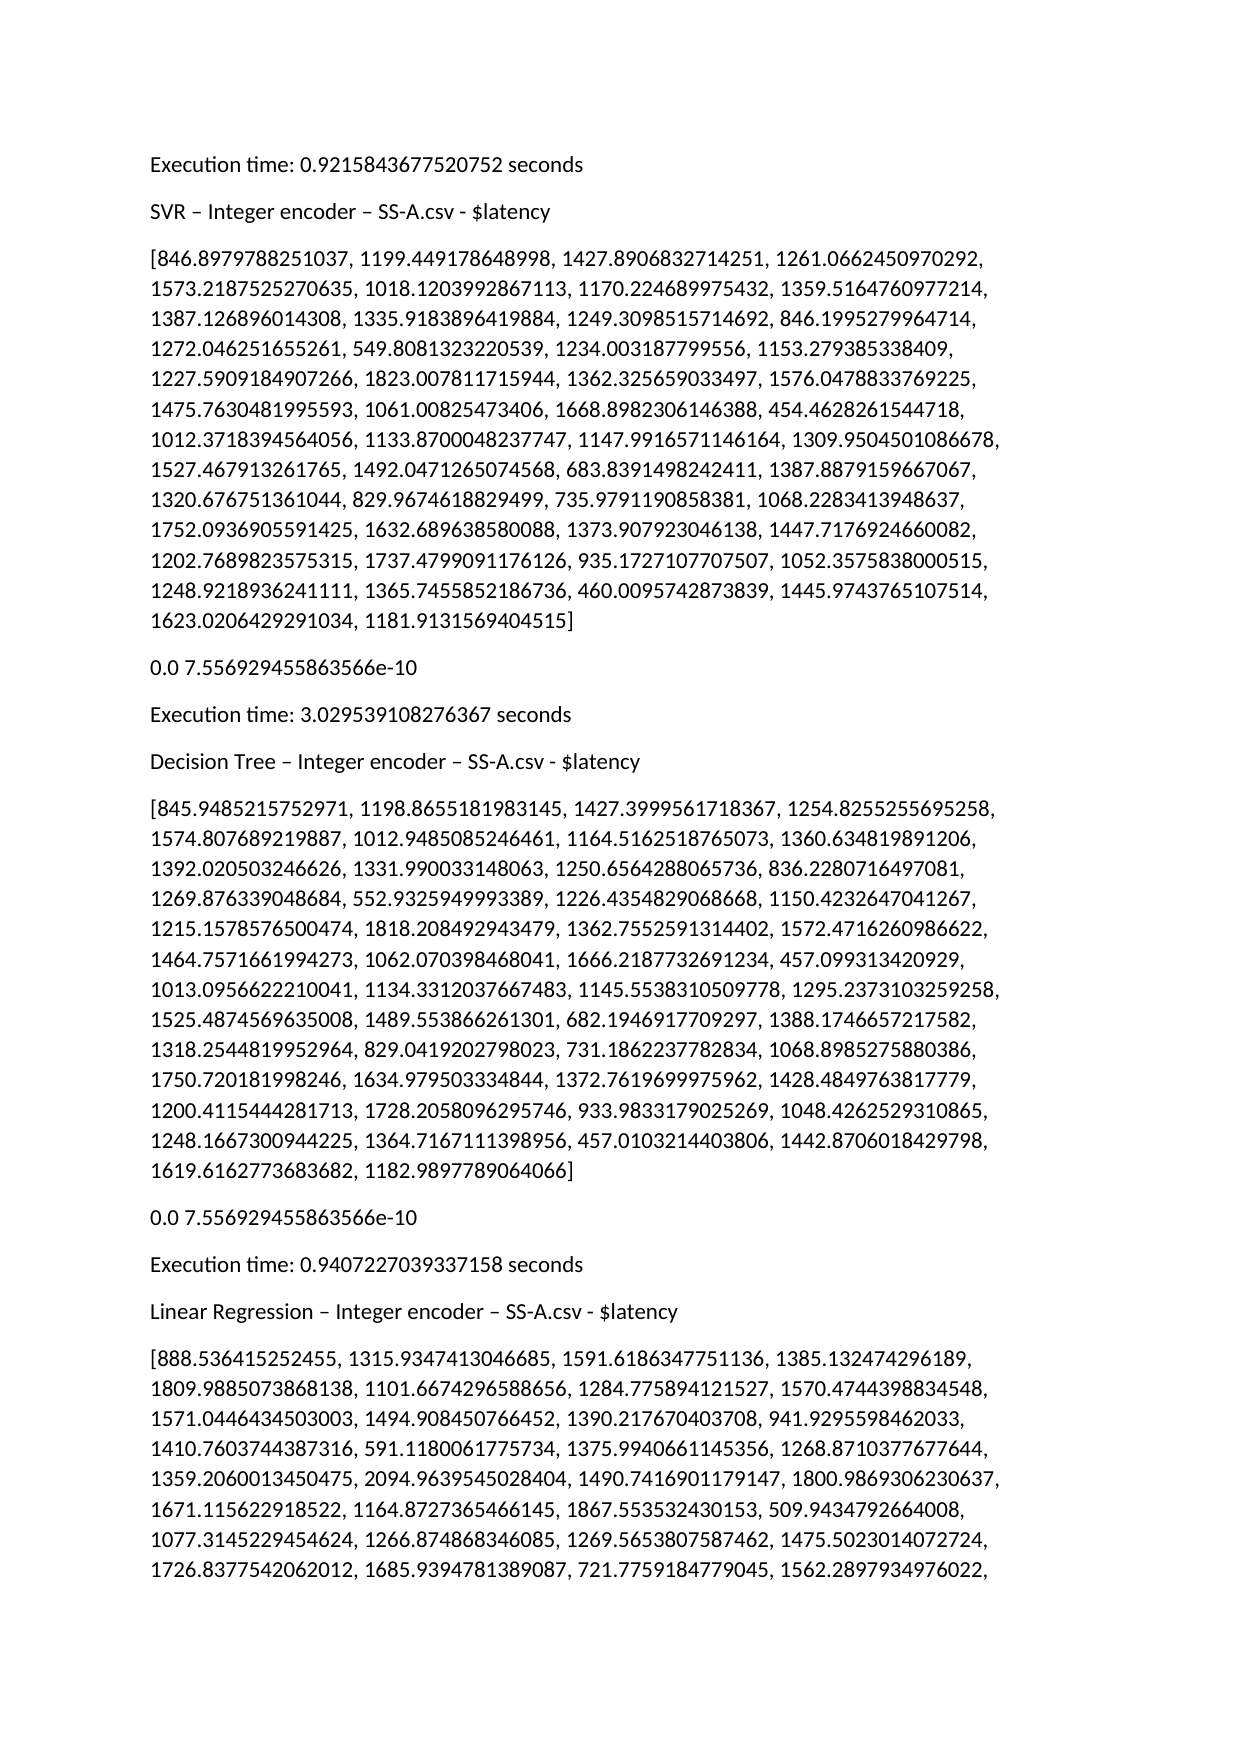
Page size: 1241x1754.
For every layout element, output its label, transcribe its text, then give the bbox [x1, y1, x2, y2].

text Linear Regression – Integer encoder – SS-A.csv - $latency [150, 1297, 1090, 1325]
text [150, 1344, 1090, 1583]
text 0.0 7.556929455863566e-10 [150, 653, 1090, 681]
text Execution time: 0.9215843677520752 seconds [150, 150, 1090, 178]
text Decision Tree – Integer encoder – SS-A.csv - $latency [150, 747, 1090, 775]
text 0.0 7.556929455863566e-10 [150, 1203, 1090, 1231]
text [846.8979788251037, 1199.449178648998, 1427.8906832714251, 1261.0662450970292, 1573.2187525270635, 1018.1203992867113, 1170.224689975432, 1359.5164760977214, 1387.126896014308, 1335.9183896419884, 1249.3098515714692, 846.1995279964714, 1272.046251655261, 549.8081323220539, 1234.003187799556, 1153.279385338409, 1227.5909184907266, 1823.007811715944, 1362.325659033497, 1576.0478833769225, 1475.7630481995593, 1061.00825473406, 1668.8982306146388, 454.4628261544718, 1012.3718394564056, 1133.8700048237747, 1147.9916571146164, 1309.9504501086678, 1527.467913261765, 1492.0471265074568, 683.8391498242411, 1387.8879159667067, 1320.676751361044, 829.9674618829499, 735.9791190858381, 1068.2283413948637, 1752.0936905591425, 1632.689638580088, 1373.907923046138, 1447.7176924660082, 1202.7689823575315, 1737.4799091176126, 935.1727107707507, 1052.3575838000515, 1248.9218936241111, 1365.7455852186736, 460.0095742873839, 1445.9743765107514, 1623.0206429291034, 1181.9131569404515] [150, 244, 1090, 634]
text SVR – Integer encoder – SS-A.csv - $latency [150, 197, 1090, 225]
text Execution time: 3.029539108276367 seconds [150, 700, 1090, 728]
text Execution time: 0.9407227039337158 seconds [150, 1250, 1090, 1278]
text [845.9485215752971, 1198.8655181983145, 1427.3999561718367, 1254.8255255695258, 1574.807689219887, 1012.9485085246461, 1164.5162518765073, 1360.634819891206, 1392.020503246626, 1331.990033148063, 1250.6564288065736, 836.2280716497081, 1269.876339048684, 552.9325949993389, 1226.4354829068668, 1150.4232647041267, 1215.1578576500474, 1818.208492943479, 1362.7552591314402, 1572.4716260986622, 1464.7571661994273, 1062.070398468041, 1666.2187732691234, 457.099313420929, 1013.0956622210041, 1134.3312037667483, 1145.5538310509778, 1295.2373103259258, 1525.4874569635008, 1489.553866261301, 682.1946917709297, 1388.1746657217582, 1318.2544819952964, 829.0419202798023, 731.1862237782834, 1068.8985275880386, 1750.720181998246, 1634.979503334844, 1372.7619699975962, 1428.4849763817779, 1200.4115444281713, 1728.2058096295746, 933.9833179025269, 1048.4262529310865, 1248.1667300944225, 1364.7167111398956, 457.0103214403806, 1442.8706018429798, 1619.6162773683682, 1182.9897789064066] [150, 794, 1090, 1184]
